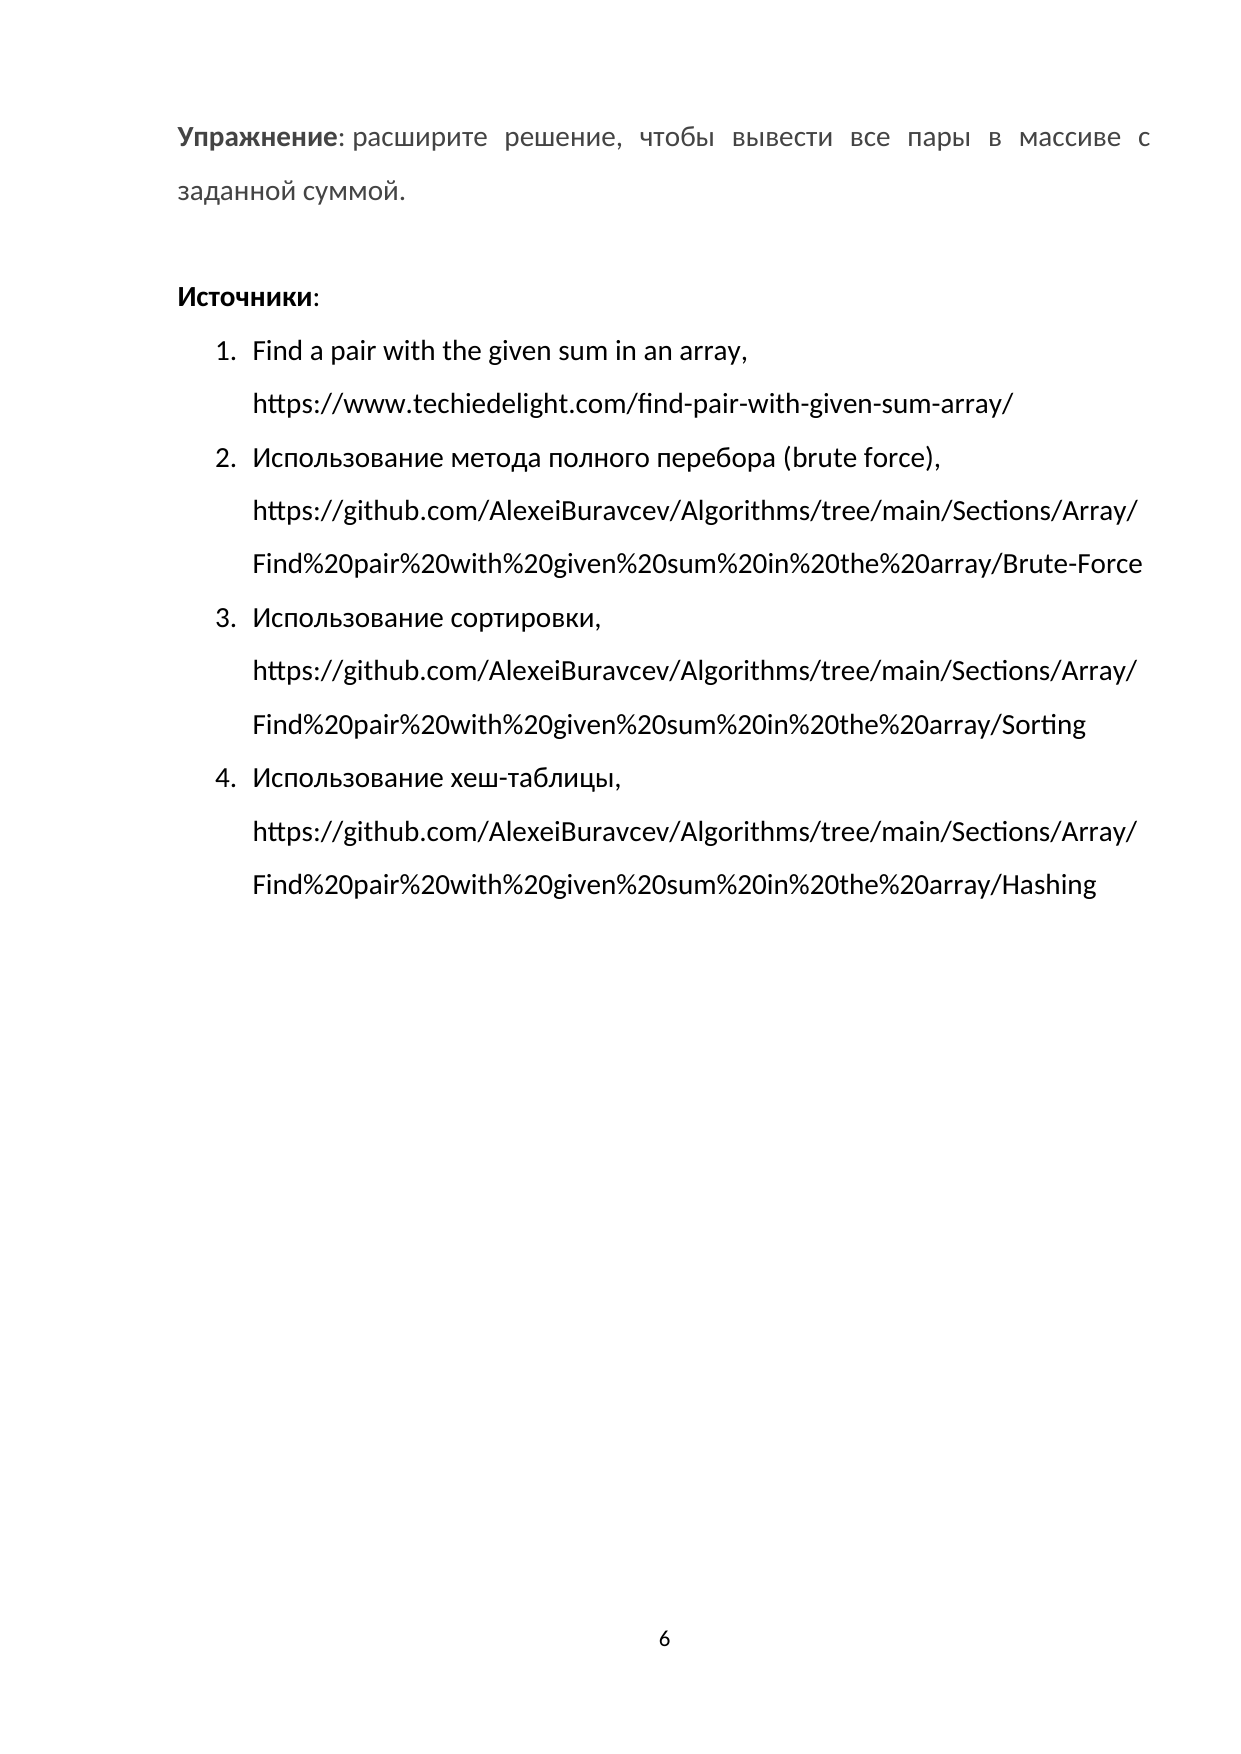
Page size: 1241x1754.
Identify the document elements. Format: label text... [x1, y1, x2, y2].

text Источники: [177, 278, 1152, 314]
list Использование хеш-таблицы, [215, 759, 1152, 795]
list https://github.com/AlexeiBuravcev/Algorithms/tree/main/Sections/Array/Find%20pair%20with%20given%20sum%20in%20the%20array/Hashing [252, 813, 1152, 902]
list Find a pair with the given sum in an array, https://www.techiedelight.com/find-pair-with-given-sum-array/ [215, 332, 1152, 421]
list Использование метода полного перебора (brute force), https://github.com/AlexeiBuravcev/Algorithms/tree/main/Sections/Array/Find%20pair%20with%20given%20sum%20in%20the%20array/Brute-Force [215, 439, 1152, 581]
list Использование сортировки, https://github.com/AlexeiBuravcev/Algorithms/tree/main/Sections/Array/Find%20pair%20with%20given%20sum%20in%20the%20array/Sorting [215, 599, 1152, 742]
text Упражнение: расширите решение, чтобы вывести все пары в массиве с заданной суммой. [177, 118, 1152, 207]
